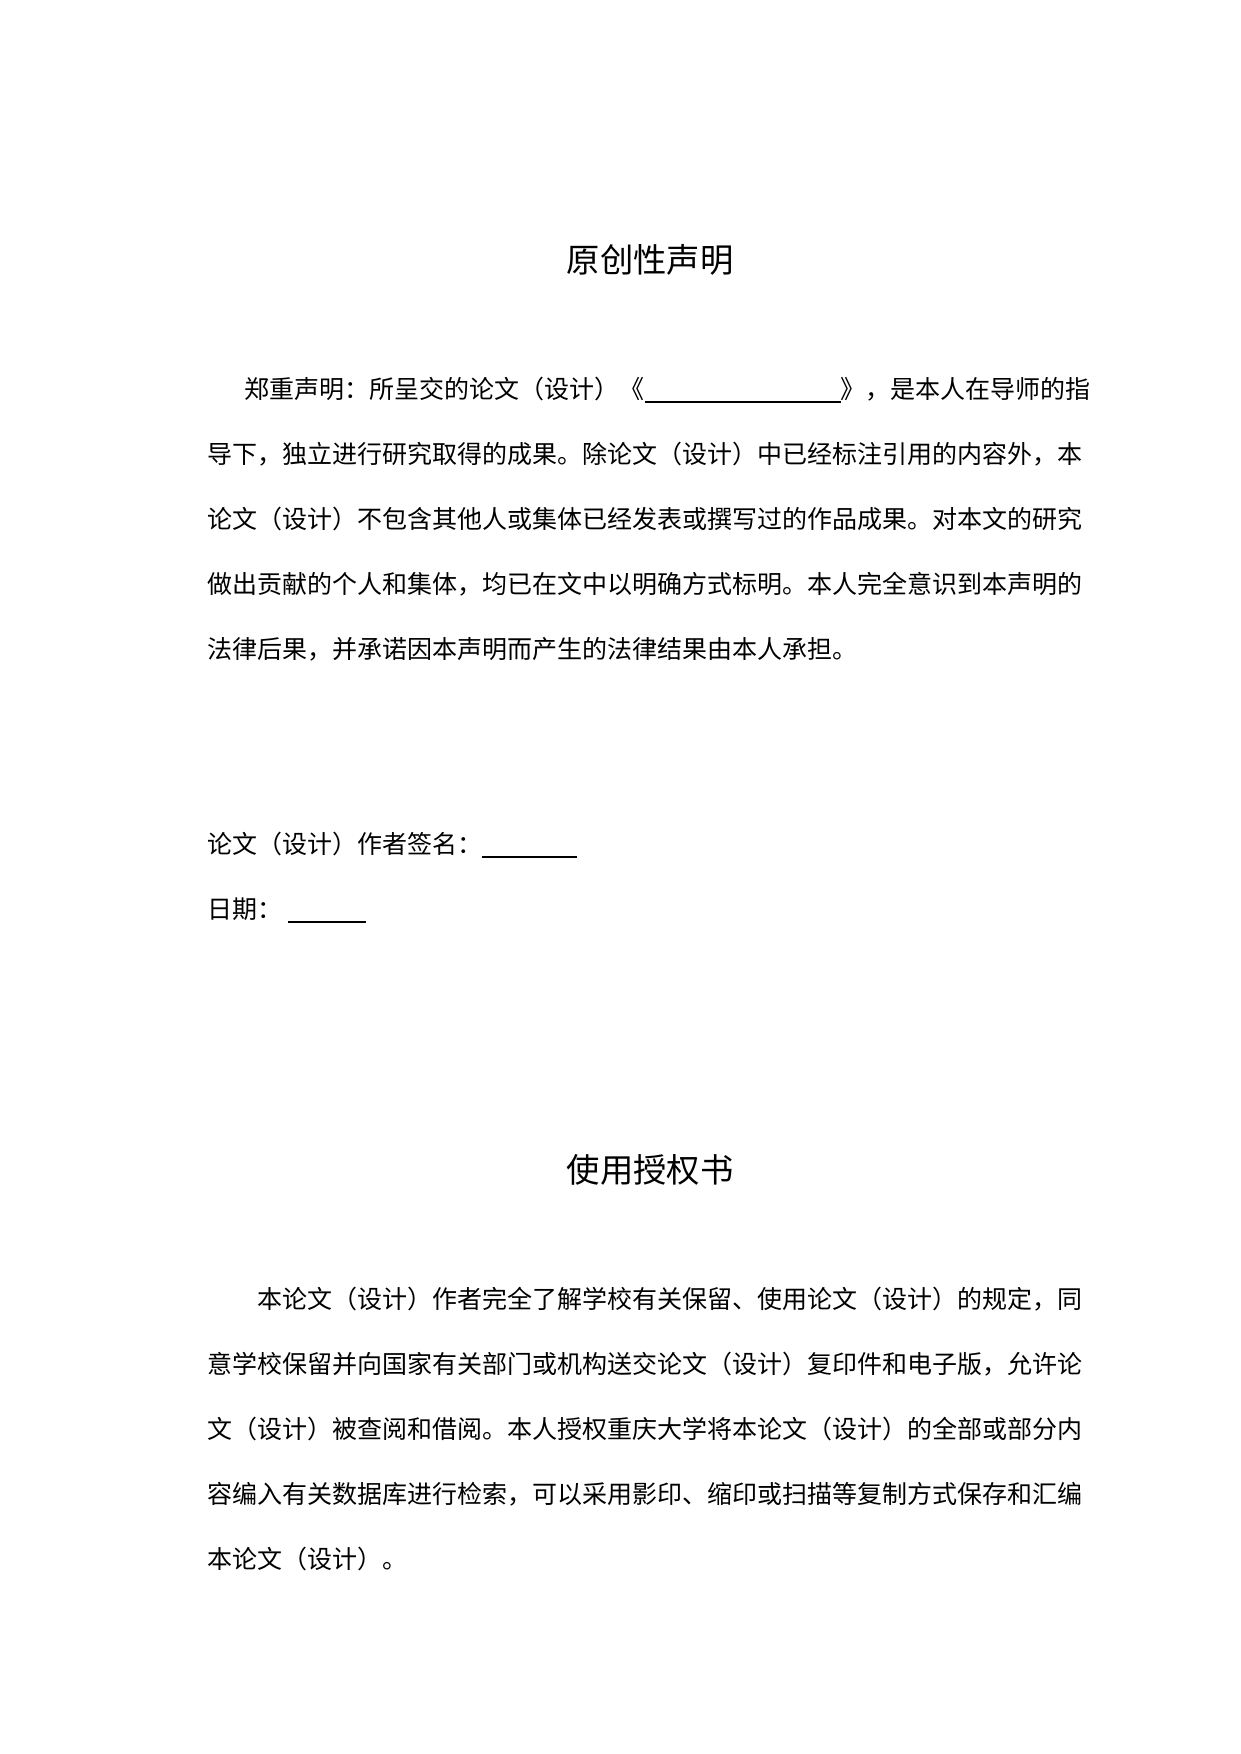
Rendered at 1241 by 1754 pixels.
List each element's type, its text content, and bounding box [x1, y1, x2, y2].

text 日期： [207, 875, 1092, 940]
text 郑重声明：所呈交的论文（设计）《 》，是本人在导师的指导下，独立进行研究取得的成果。除论文（设计）中已经标注引用的内容外，本论文（设计）不包含其他人或集体已经发表或撰写过的作品成果。对本文的研究做出贡献的个人和集体，均已在文中以明确方式标明。本人完全意识到本声明的法律后果，并承诺因本声明而产生的法律结果由本人承担。 [207, 355, 1092, 680]
text 原创性声明 [207, 225, 1092, 290]
text 论文（设计）作者签名： [207, 810, 1092, 875]
text 使用授权书 [207, 1135, 1092, 1200]
text 本论文（设计）作者完全了解学校有关保留、使用论文（设计）的规定，同意学校保留并向国家有关部门或机构送交论文（设计）复印件和电子版，允许论文（设计）被查阅和借阅。本人授权重庆大学将本论文（设计）的全部或部分内容编入有关数据库进行检索，可以采用影印、缩印或扫描等复制方式保存和汇编本论文（设计）。 [207, 1265, 1092, 1590]
